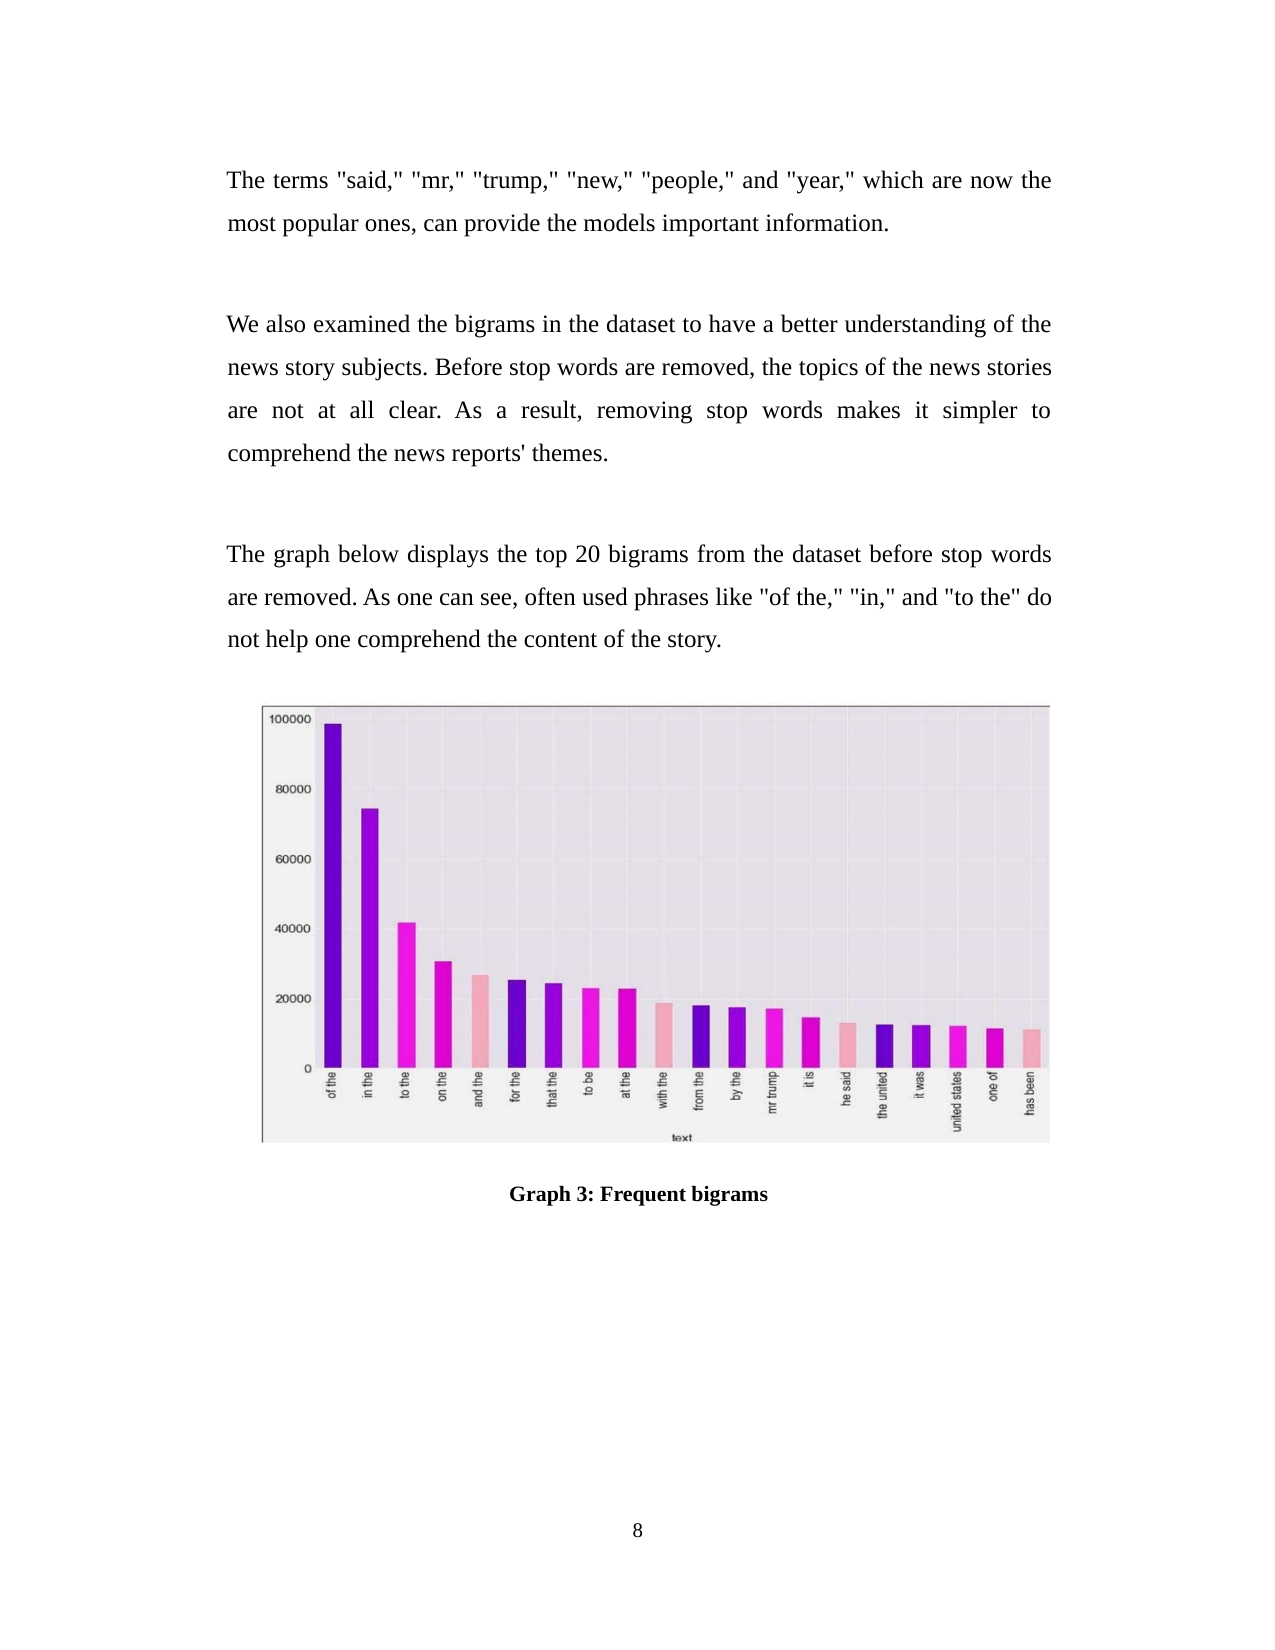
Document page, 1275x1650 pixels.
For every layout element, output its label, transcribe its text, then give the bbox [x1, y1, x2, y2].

text Graph 3: Frequent bigrams [225, 1181, 1052, 1206]
text The terms "said," "mr," "trump," "new," "people," and "year," which are now the most popular ones, can provide the models important information. [226, 165, 1053, 237]
text We also examined the bigrams in the dataset to have a better understanding of the news story subjects. Before stop words are removed, the topics of the news stories are not at all clear. As a result, removing stop words makes it simpler to comprehend the news reports' themes. [226, 309, 1053, 467]
text The graph below displays the top 20 bigrams from the dataset before stop words are removed. As one can see, often used phrases like "of the," "in," and "to the" do not help one comprehend the content of the story. [226, 539, 1053, 653]
picture [261, 702, 1050, 1143]
